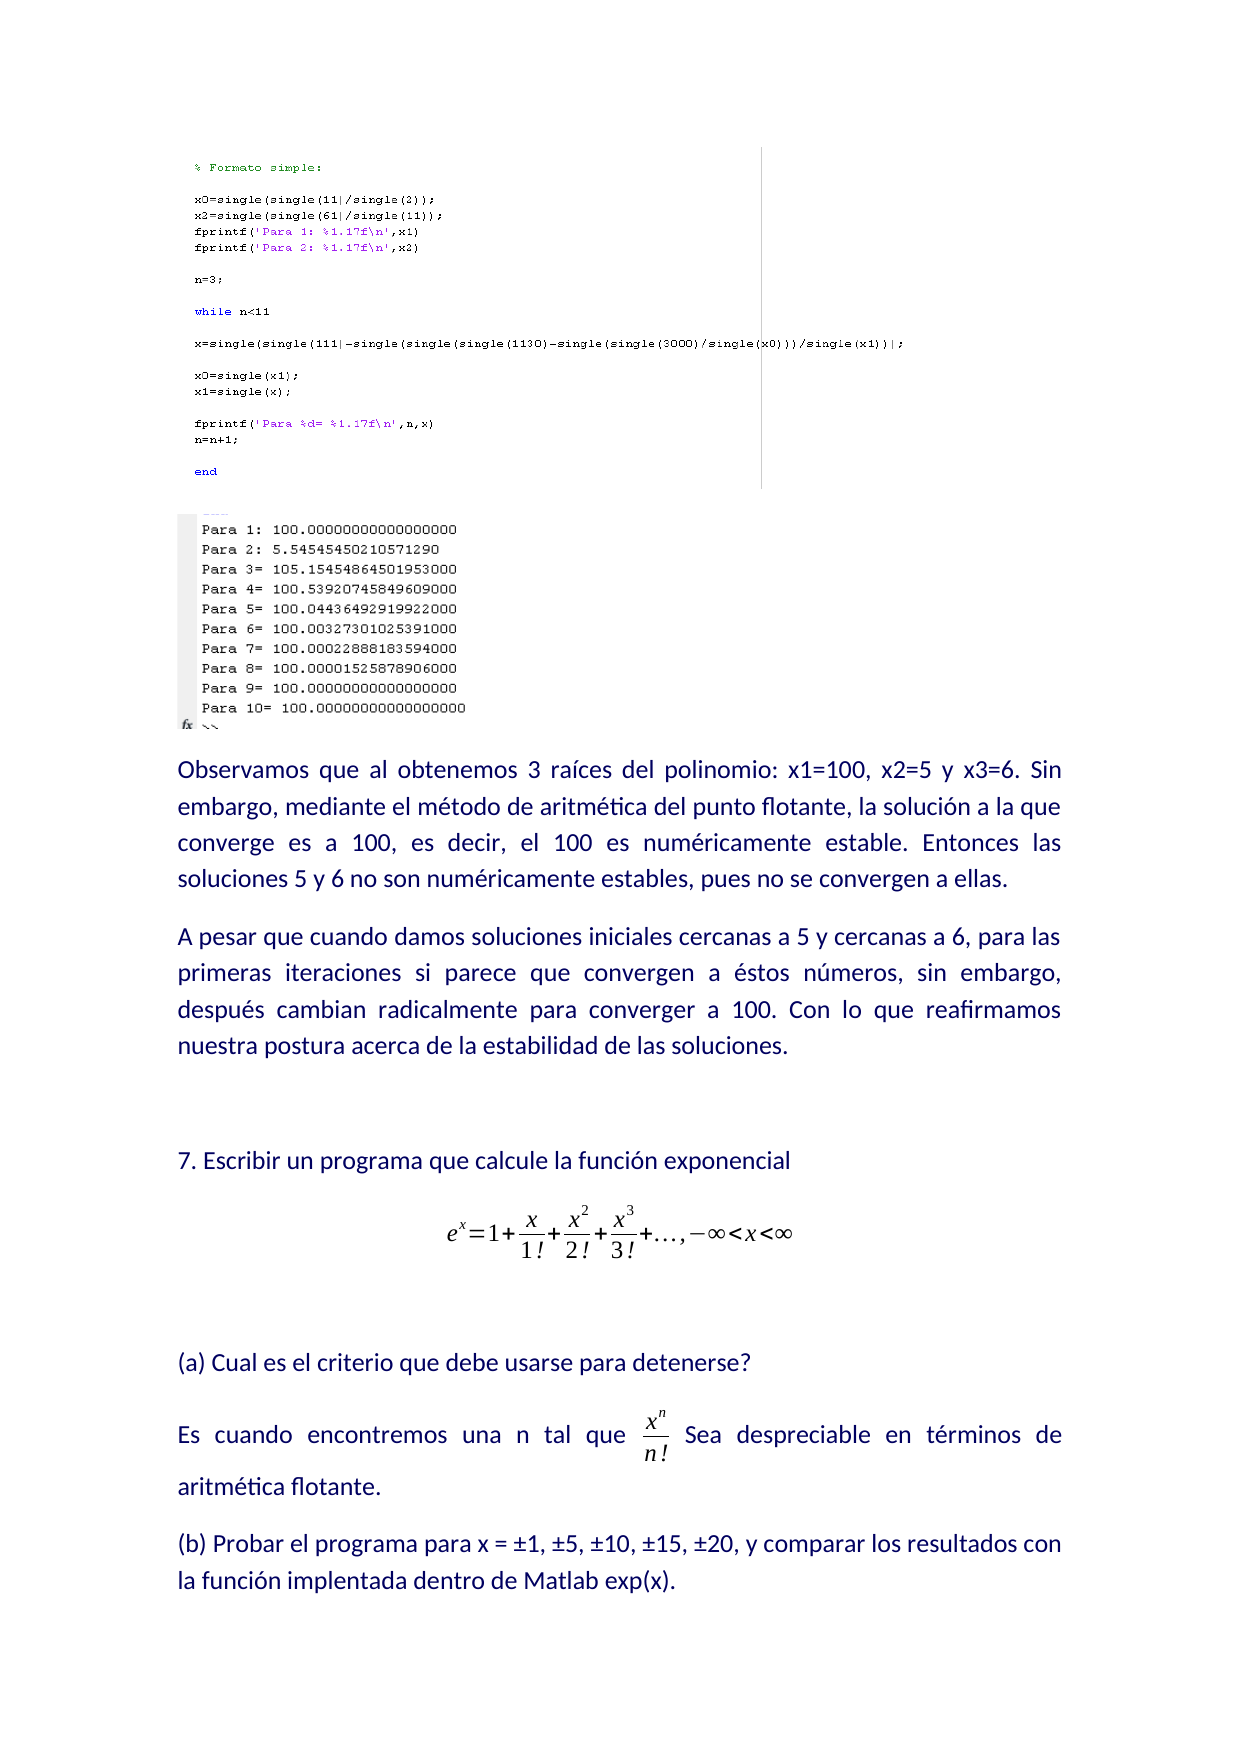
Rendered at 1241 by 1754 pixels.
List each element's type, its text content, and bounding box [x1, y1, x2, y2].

text Es cuando encontremos una n tal que Sea despreciable en términos de aritmética flotante. [177, 1403, 1063, 1502]
text Observamos que al obtenemos 3 raíces del polinomio: x1=100, x2=5 y x3=6. Sin embargo, mediante el método de aritmética del punto flotante, la solución a la que converge es a 100, es decir, el 100 es numéricamente estable. Entonces las soluciones 5 y 6 no son numéricamente estables, pues no se convergen a ellas. [177, 753, 1063, 894]
text (a) Cual es el criterio que debe usarse para detenerse? [177, 1346, 1063, 1378]
text 7. Escribir un programa que calcule la función exponencial [177, 1144, 1063, 1176]
text (b) Probar el programa para x = ±1, ±5, ±10, ±15, ±20, y comparar los resultados con la función implentada dentro de Matlab exp(x). [177, 1528, 1063, 1596]
text A pesar que cuando damos soluciones iniciales cercanas a 5 y cercanas a 6, para las primeras iteraciones si parece que convergen a éstos números, sin embargo, después cambian radicalmente para converger a 100. Con lo que reafirmamos nuestra postura acerca de la estabilidad de las soluciones. [177, 920, 1063, 1061]
